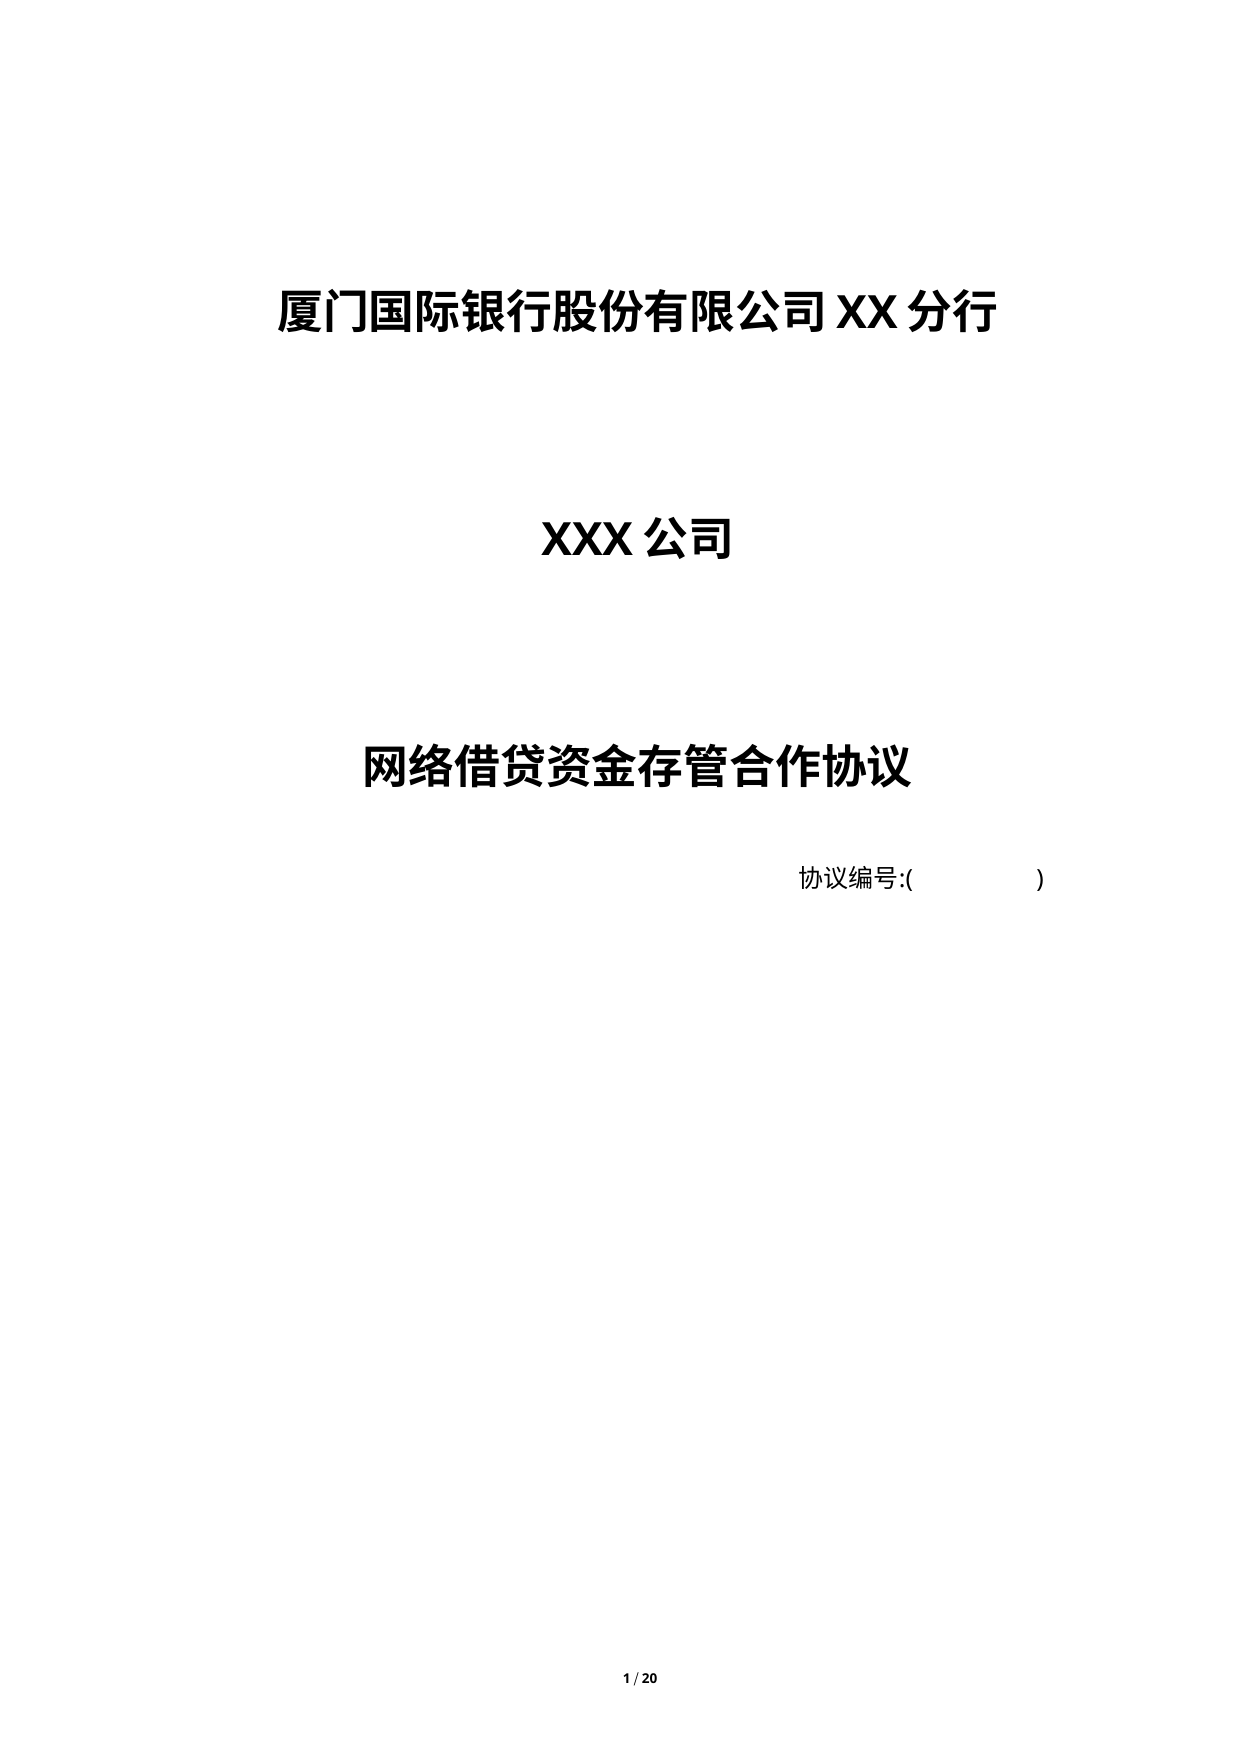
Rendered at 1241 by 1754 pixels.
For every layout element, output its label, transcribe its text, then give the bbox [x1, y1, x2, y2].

text 协议编号:( ) [131, 844, 1044, 909]
text 网络借贷资金存管合作协议 [131, 714, 1144, 812]
text XXX公司 [131, 487, 1144, 584]
text 厦门国际银行股份有限公司XX分行 [131, 259, 1144, 357]
